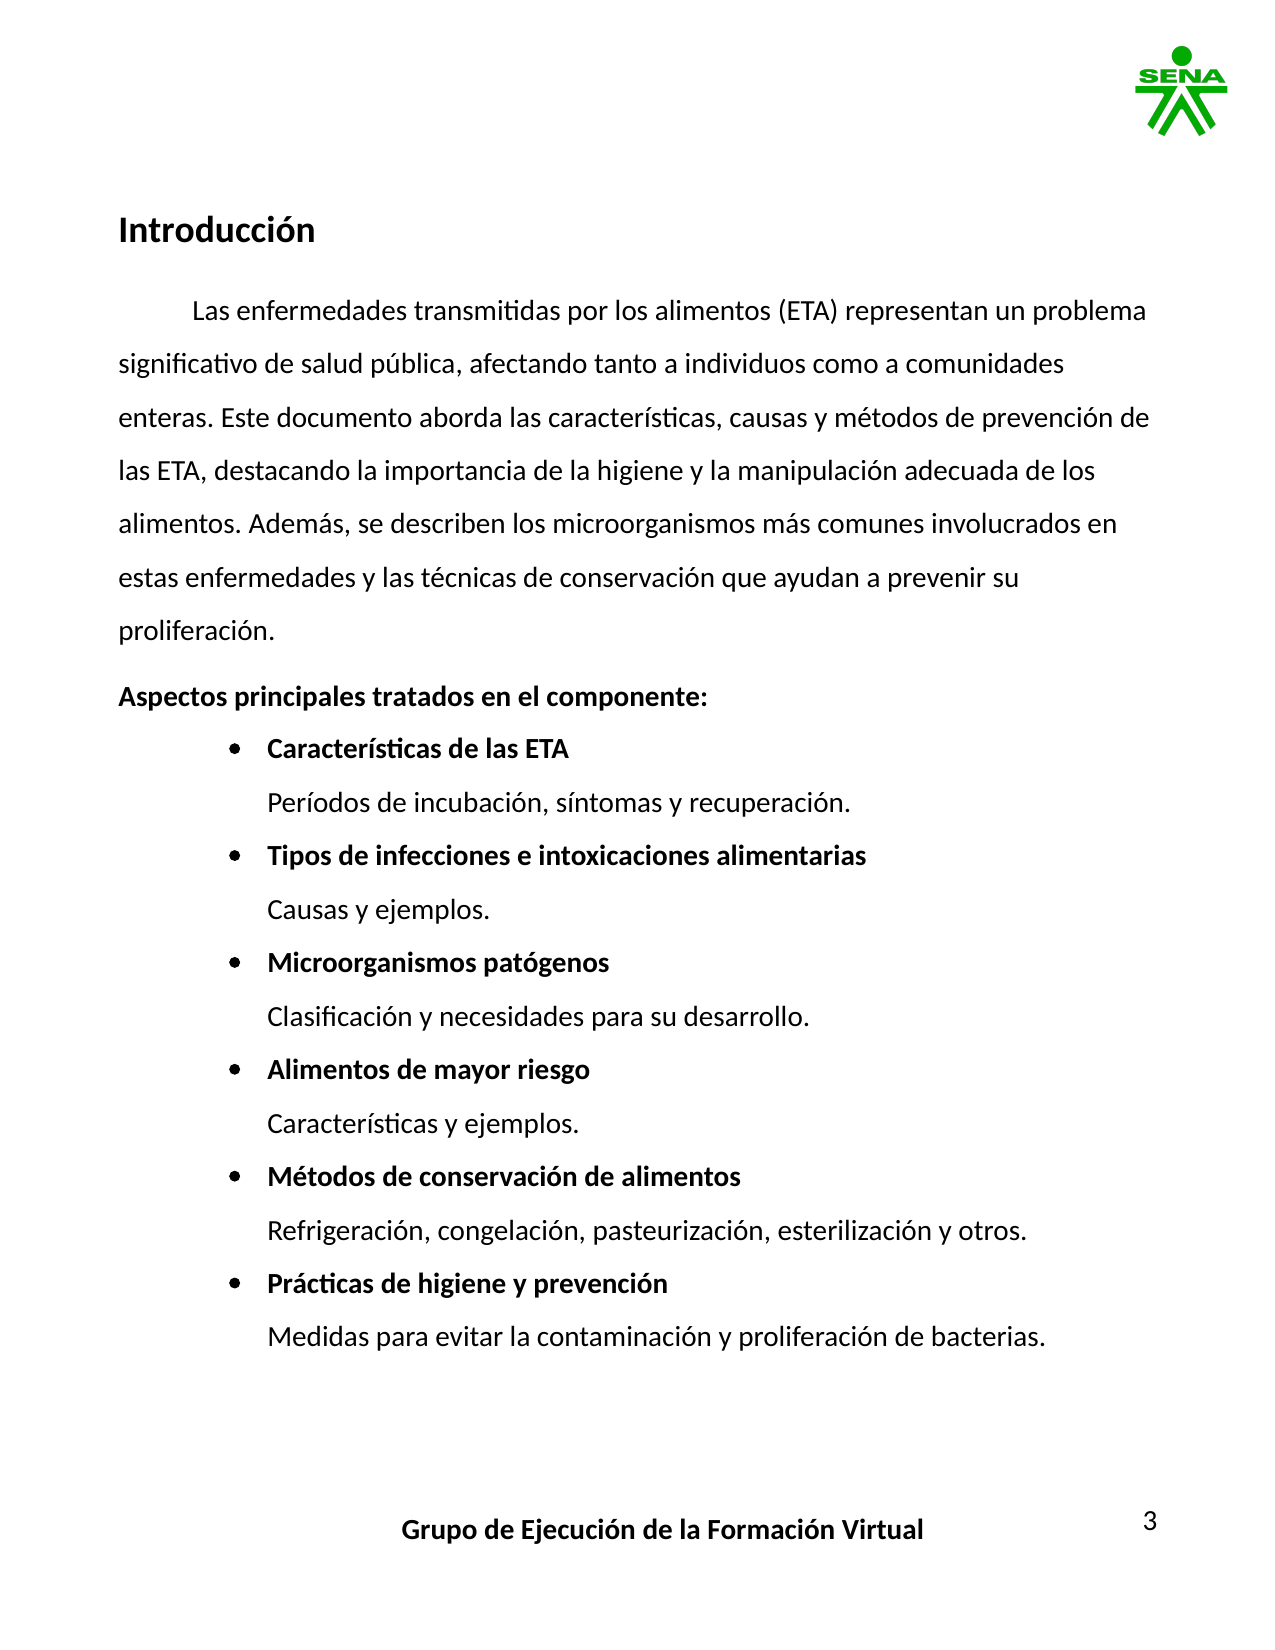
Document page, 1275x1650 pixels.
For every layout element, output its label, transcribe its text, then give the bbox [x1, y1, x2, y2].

subtitle Aspectos principales tratados en el componente: [118, 678, 1157, 714]
list Refrigeración, congelación, pasteurización, esterilización y otros. [267, 1212, 1157, 1247]
list Prácticas de higiene y prevención [229, 1265, 1157, 1301]
list Características de las ETA [229, 731, 1157, 766]
text Las enfermedades transmitidas por los alimentos (ETA) representan un problema significativo de salud pública, afectando tanto a individuos como a comunidades enteras. Este documento aborda las características, causas y métodos de prevención de las ETA, destacando la importancia de la higiene y la manipulación adecuada de los alimentos. Además, se describen los microorganismos más comunes involucrados en estas enfermedades y las técnicas de conservación que ayudan a prevenir su proliferación. [118, 292, 1157, 648]
picture [1135, 46, 1228, 136]
list Características y ejemplos. [267, 1105, 1157, 1140]
list Métodos de conservación de alimentos [229, 1158, 1157, 1194]
list Tipos de infecciones e intoxicaciones alimentarias [229, 837, 1157, 873]
text Introducción [118, 206, 1157, 252]
list Períodos de incubación, síntomas y recuperación. [267, 784, 1157, 820]
list Causas y ejemplos. [267, 891, 1157, 927]
list Medidas para evitar la contaminación y proliferación de bacterias. [267, 1318, 1157, 1354]
list Alimentos de mayor riesgo [229, 1051, 1157, 1087]
list Clasificación y necesidades para su desarrollo. [267, 998, 1157, 1033]
list Microorganismos patógenos [229, 944, 1157, 980]
